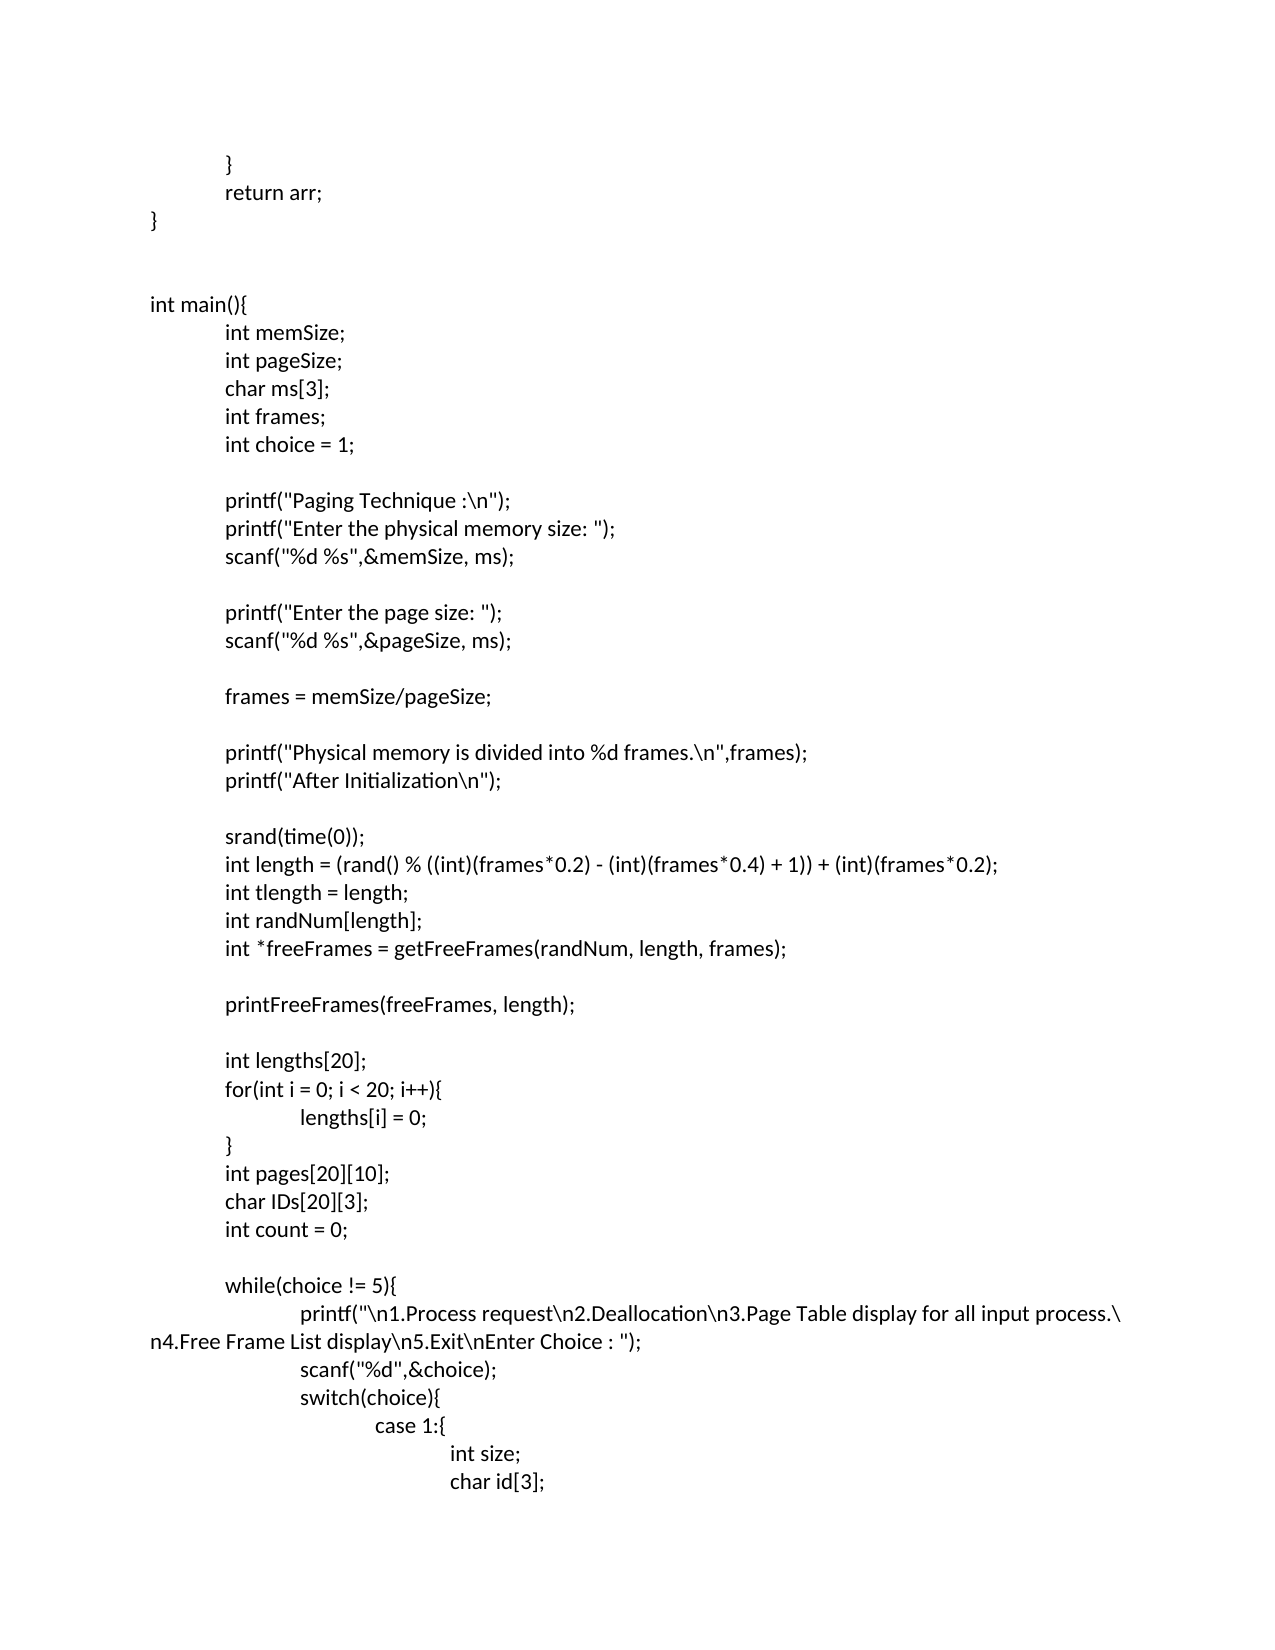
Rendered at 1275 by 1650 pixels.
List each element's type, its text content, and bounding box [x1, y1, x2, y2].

text } [150, 1131, 1125, 1159]
text lengths[i] = 0; [150, 1103, 1125, 1131]
text char id[3]; [150, 1467, 1125, 1495]
text printf("Enter the physical memory size: "); [150, 514, 1125, 542]
text for(int i = 0; i < 20; i++){ [150, 1075, 1125, 1103]
text int pages[20][10]; [150, 1159, 1125, 1187]
text scanf("%d %s",&memSize, ms); [150, 542, 1125, 570]
text frames = memSize/pageSize; [150, 682, 1125, 710]
text printf("\n1.Process request\n2.Deallocation\n3.Page Table display for all input process.\n4.Free Frame List display\n5.Exit\nEnter Choice : "); [150, 1299, 1125, 1355]
text int tlength = length; [150, 878, 1125, 907]
text int main(){ [150, 290, 1125, 318]
text return arr; [150, 178, 1125, 206]
text printf("Enter the page size: "); [150, 598, 1125, 626]
text switch(choice){ [150, 1383, 1125, 1411]
text int size; [150, 1439, 1125, 1467]
text int *freeFrames = getFreeFrames(randNum, length, frames); [150, 934, 1125, 963]
text } [150, 150, 1125, 178]
text int lengths[20]; [150, 1047, 1125, 1075]
text } [150, 206, 1125, 234]
text while(choice != 5){ [150, 1271, 1125, 1299]
text printf("After Initialization\n"); [150, 766, 1125, 794]
text char IDs[20][3]; [150, 1187, 1125, 1215]
text char ms[3]; [150, 374, 1125, 402]
text int pageSize; [150, 346, 1125, 374]
text srand(time(0)); [150, 822, 1125, 851]
text int length = (rand() % ((int)(frames*0.2) - (int)(frames*0.4) + 1)) + (int)(frames*0.2); [150, 851, 1125, 878]
text printf("Physical memory is divided into %d frames.\n",frames); [150, 738, 1125, 766]
text printf("Paging Technique :\n"); [150, 486, 1125, 514]
text printFreeFrames(freeFrames, length); [150, 991, 1125, 1019]
text int randNum[length]; [150, 907, 1125, 934]
text case 1:{ [150, 1411, 1125, 1439]
text int choice = 1; [150, 430, 1125, 458]
text scanf("%d %s",&pageSize, ms); [150, 626, 1125, 654]
text int count = 0; [150, 1215, 1125, 1243]
text int frames; [150, 402, 1125, 430]
text scanf("%d",&choice); [150, 1355, 1125, 1383]
text int memSize; [150, 318, 1125, 346]
